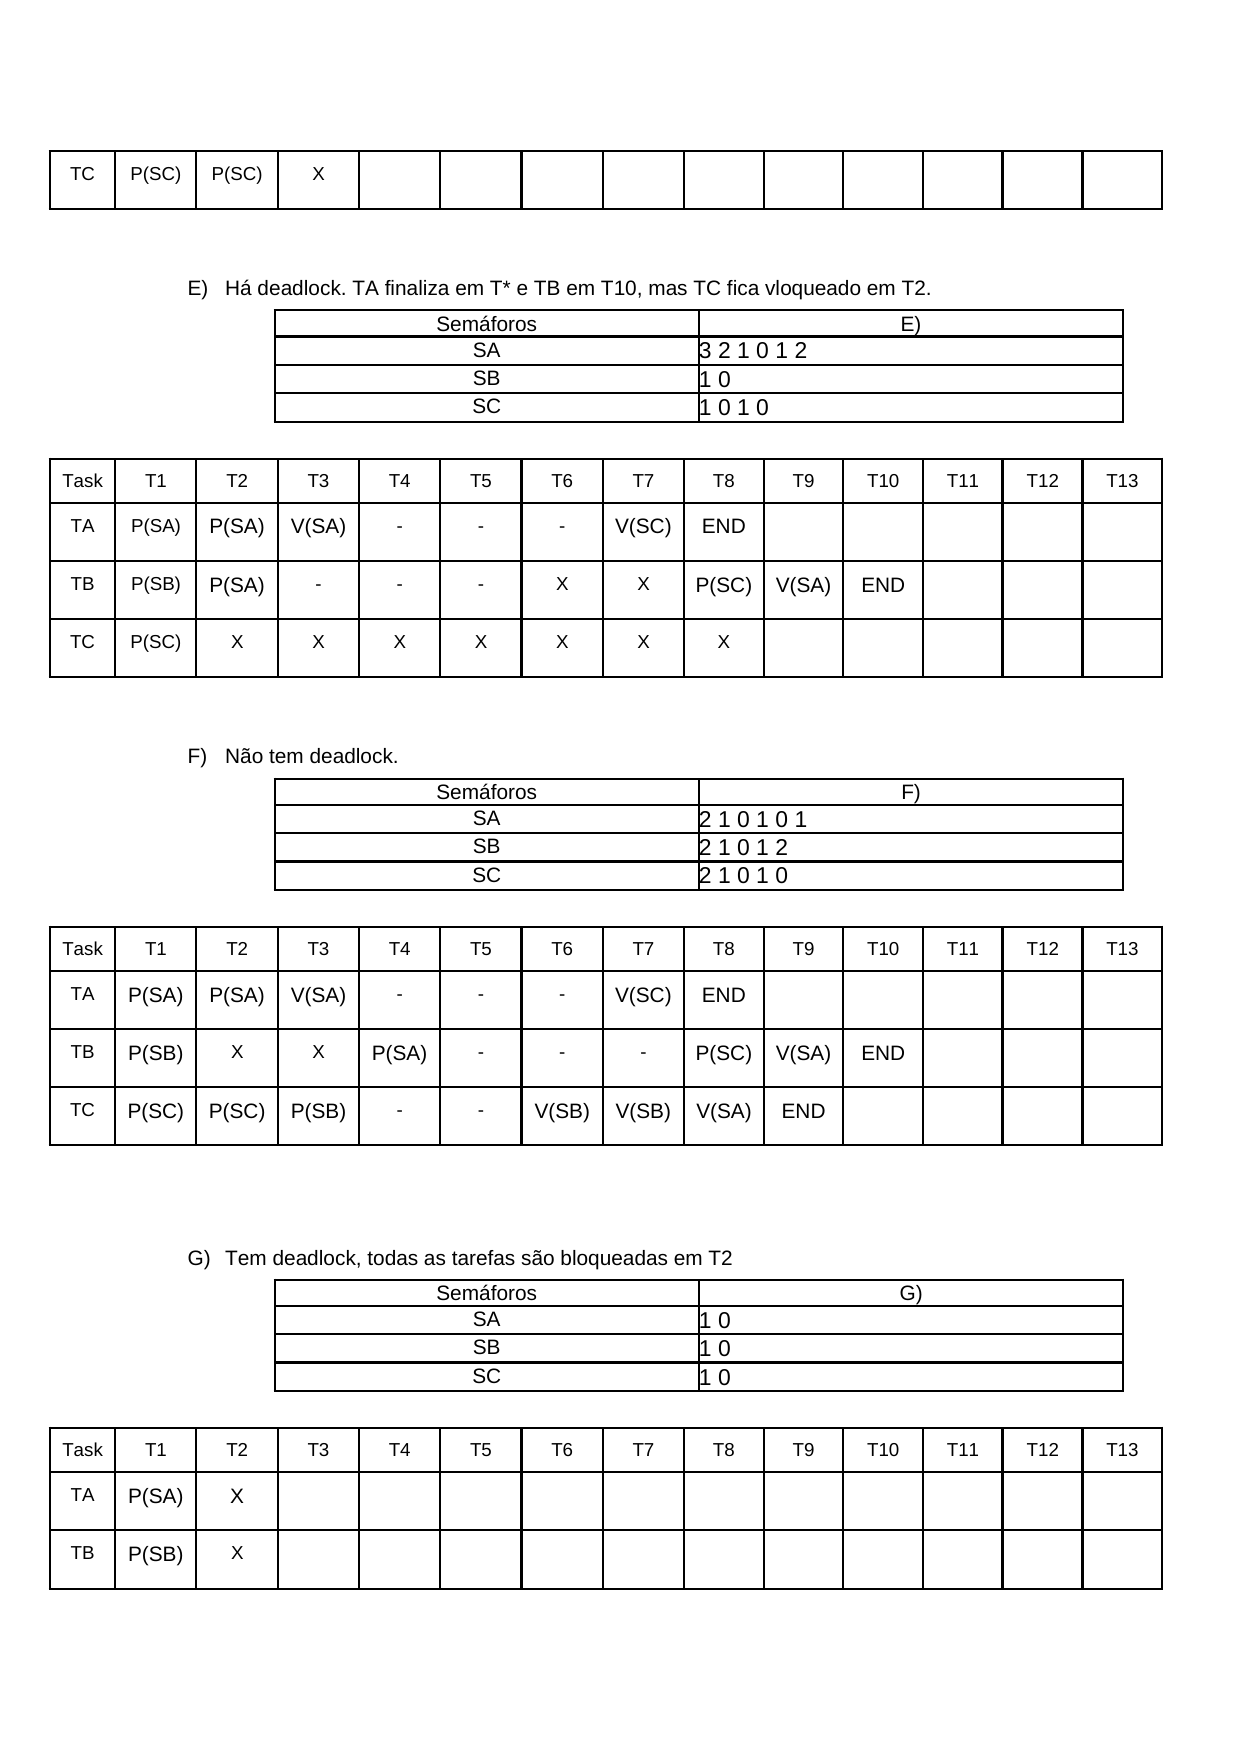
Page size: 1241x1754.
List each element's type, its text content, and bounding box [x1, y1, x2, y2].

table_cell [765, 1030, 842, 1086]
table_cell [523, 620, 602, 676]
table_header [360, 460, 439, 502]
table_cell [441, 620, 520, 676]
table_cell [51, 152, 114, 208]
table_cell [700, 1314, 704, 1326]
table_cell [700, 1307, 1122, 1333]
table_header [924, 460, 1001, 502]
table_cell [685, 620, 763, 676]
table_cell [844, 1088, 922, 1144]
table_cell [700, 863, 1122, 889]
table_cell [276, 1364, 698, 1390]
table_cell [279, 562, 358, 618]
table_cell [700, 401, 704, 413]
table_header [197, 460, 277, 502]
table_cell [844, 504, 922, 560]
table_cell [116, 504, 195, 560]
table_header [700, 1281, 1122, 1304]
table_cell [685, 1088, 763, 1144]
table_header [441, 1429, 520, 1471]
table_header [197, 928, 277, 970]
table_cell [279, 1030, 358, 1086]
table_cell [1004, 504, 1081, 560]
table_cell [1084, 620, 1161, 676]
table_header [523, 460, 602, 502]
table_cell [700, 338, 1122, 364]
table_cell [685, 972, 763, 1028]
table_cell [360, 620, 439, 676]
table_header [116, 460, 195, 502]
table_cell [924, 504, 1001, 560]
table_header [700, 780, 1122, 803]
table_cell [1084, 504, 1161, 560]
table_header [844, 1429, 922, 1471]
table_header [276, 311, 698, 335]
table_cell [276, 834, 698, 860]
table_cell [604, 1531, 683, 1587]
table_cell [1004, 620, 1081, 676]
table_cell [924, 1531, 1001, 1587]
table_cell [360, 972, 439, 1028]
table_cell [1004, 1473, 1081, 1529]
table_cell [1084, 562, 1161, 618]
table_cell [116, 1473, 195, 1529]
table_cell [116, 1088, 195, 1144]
list Não tem deadlock. [187, 744, 1090, 768]
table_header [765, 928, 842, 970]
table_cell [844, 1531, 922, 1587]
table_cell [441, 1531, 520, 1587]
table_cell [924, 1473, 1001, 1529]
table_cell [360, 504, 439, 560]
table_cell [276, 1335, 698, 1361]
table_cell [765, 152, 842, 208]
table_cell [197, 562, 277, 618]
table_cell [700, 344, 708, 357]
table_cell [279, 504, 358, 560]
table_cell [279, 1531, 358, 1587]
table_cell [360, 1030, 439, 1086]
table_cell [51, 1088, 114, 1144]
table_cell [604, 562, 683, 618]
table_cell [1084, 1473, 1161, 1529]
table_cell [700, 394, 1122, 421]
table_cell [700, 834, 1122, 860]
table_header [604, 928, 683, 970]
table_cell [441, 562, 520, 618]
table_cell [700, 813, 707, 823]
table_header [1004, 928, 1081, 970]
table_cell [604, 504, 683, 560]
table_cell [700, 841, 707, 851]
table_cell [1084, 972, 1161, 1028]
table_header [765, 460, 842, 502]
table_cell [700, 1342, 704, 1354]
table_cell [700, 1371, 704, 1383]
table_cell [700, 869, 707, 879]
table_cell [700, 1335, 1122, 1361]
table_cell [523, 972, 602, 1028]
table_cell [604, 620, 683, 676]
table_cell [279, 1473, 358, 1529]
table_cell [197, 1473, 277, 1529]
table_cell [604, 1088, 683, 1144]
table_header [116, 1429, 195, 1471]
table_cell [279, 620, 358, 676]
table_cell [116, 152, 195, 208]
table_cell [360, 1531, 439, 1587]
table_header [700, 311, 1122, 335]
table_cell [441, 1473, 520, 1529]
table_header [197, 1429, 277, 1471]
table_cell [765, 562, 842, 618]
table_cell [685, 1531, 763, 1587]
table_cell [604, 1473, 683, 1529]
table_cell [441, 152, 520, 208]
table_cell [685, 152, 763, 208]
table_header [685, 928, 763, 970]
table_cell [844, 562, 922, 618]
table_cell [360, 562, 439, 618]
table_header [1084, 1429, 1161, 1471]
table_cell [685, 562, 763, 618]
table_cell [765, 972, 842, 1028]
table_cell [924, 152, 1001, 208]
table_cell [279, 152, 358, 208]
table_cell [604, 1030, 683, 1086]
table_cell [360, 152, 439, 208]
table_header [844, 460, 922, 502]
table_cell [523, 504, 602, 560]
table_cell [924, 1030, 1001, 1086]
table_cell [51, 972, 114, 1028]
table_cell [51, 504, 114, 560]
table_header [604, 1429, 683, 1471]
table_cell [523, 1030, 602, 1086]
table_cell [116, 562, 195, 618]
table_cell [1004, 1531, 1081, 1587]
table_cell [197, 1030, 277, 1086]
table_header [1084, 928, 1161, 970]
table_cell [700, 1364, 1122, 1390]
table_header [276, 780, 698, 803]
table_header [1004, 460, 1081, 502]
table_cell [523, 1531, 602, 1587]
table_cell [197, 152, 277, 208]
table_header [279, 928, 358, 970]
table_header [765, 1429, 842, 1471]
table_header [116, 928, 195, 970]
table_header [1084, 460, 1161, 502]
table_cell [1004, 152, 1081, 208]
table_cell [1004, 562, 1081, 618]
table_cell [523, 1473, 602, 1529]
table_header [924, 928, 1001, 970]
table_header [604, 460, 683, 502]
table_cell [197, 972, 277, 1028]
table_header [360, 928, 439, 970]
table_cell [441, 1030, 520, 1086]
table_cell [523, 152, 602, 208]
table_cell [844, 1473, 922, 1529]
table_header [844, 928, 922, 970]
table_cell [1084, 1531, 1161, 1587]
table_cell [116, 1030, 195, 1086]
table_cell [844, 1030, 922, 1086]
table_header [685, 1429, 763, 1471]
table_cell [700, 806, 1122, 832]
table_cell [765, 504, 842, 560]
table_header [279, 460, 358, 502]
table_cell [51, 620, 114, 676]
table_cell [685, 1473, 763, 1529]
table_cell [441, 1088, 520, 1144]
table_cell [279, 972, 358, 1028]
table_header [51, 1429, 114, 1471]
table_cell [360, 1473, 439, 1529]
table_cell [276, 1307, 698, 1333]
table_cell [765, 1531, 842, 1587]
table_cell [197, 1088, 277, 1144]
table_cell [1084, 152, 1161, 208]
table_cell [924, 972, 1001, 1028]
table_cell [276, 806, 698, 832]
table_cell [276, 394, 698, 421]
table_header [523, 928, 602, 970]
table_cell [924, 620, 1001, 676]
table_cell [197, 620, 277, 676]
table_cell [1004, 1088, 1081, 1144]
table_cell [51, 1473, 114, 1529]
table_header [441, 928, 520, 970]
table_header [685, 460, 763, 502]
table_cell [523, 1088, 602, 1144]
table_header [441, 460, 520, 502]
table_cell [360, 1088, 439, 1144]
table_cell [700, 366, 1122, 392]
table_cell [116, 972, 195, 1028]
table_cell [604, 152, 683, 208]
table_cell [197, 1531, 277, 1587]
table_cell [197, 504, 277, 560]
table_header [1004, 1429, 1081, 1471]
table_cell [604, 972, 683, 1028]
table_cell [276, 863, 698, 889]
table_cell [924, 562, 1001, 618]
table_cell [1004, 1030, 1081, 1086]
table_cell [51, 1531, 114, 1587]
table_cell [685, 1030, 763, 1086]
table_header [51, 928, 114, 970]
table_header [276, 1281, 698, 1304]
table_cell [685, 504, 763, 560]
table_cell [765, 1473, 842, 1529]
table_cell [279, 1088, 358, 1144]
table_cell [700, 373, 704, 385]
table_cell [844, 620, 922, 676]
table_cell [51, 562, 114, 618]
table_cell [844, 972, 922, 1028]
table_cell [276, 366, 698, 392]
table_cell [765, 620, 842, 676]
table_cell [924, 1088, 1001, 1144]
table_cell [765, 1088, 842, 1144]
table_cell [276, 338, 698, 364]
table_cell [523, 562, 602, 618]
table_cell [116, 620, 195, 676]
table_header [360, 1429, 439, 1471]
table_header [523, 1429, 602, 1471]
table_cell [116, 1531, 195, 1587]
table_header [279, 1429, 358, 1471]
list Tem deadlock, todas as tarefas são bloqueadas em T2 [187, 1246, 1090, 1269]
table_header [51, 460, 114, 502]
list Há deadlock. TA finaliza em T* e TB em T10, mas TC fica vloqueado em T2. [187, 276, 1090, 300]
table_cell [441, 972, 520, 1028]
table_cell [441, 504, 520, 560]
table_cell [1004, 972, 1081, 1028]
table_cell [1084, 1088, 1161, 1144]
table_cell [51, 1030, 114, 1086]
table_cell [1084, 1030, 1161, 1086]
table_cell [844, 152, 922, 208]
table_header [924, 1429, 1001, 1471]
